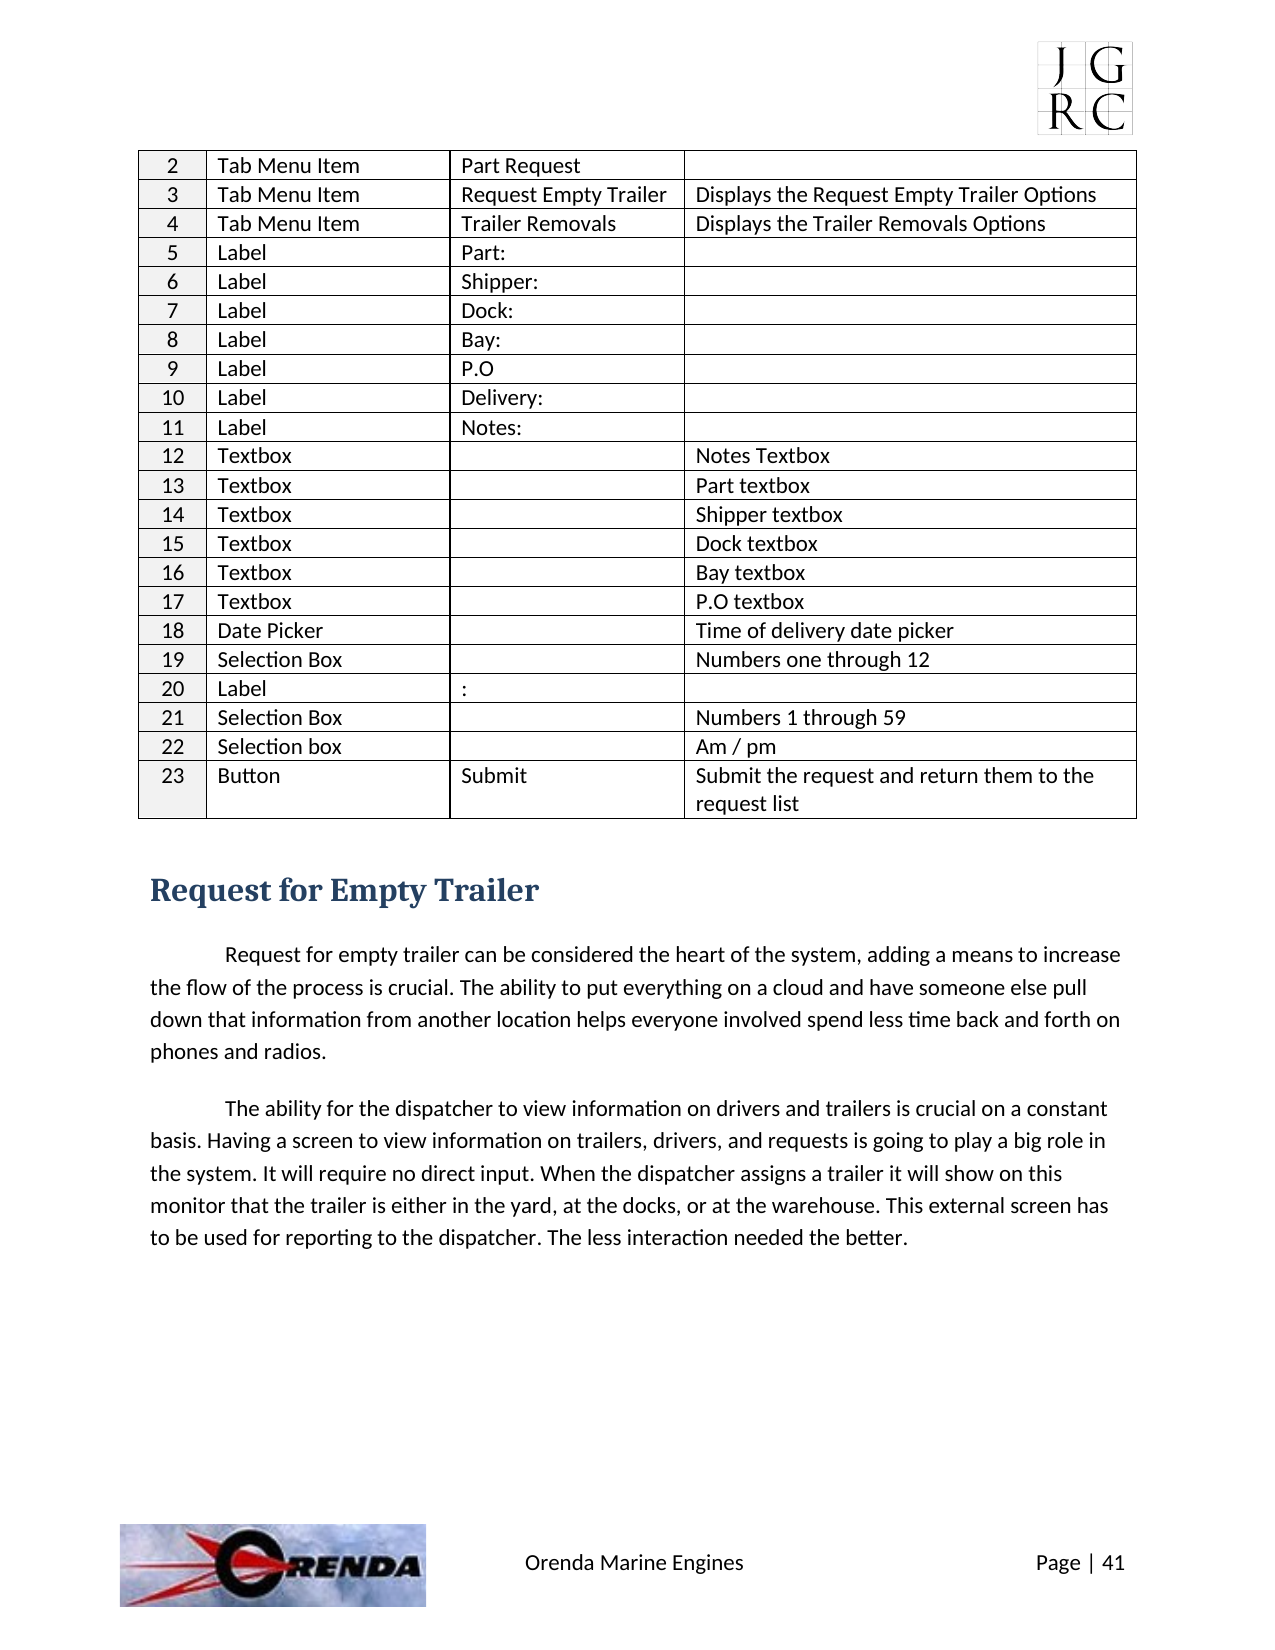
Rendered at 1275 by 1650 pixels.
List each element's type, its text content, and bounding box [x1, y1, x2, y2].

table_cell [451, 703, 684, 731]
text The ability for the dispatcher to view information on drivers and trailers is crucial on a constant basis. Having a screen to view information on trailers, drivers, and requests is going to play a big role in the system. It will require no direct input. When the dispatcher assigns a trailer it will show on this monitor that the trailer is either in the yard, at the docks, or at the warehouse. This external screen has to be used for reporting to the dispatcher. The less interaction needed the better. [150, 1094, 1125, 1251]
table_cell 8 [139, 325, 206, 353]
table_cell Selection Box [207, 703, 449, 731]
table_cell Numbers 1 through 59 [685, 703, 1136, 731]
table_cell Displays the Request Empty Trailer Options [685, 180, 1136, 208]
table_cell 22 [139, 732, 206, 760]
table_cell Dock: [451, 296, 684, 324]
table_cell Label [207, 296, 449, 324]
table_cell [685, 355, 1136, 382]
table_cell [685, 325, 1136, 353]
table_cell [451, 616, 684, 644]
table_cell Shipper textbox [685, 500, 1136, 528]
table_cell Part: [451, 238, 684, 266]
table_cell Notes Textbox [685, 442, 1136, 470]
table_cell 17 [139, 587, 206, 615]
table_cell Delivery: [451, 384, 684, 412]
table_cell 3 [139, 180, 206, 208]
table_cell [451, 500, 684, 528]
table_cell Label [207, 267, 449, 295]
table_cell Shipper: [451, 267, 684, 295]
table_cell Bay textbox [685, 558, 1136, 586]
table_cell [685, 384, 1136, 412]
table_cell Displays the Trailer Removals Options [685, 209, 1136, 237]
table_cell Am / pm [685, 732, 1136, 760]
table_cell 10 [139, 384, 206, 412]
table_cell 13 [139, 471, 206, 499]
table_cell 9 [139, 355, 206, 382]
table_cell 14 [139, 500, 206, 528]
table_cell 2 [139, 151, 206, 179]
table_cell 11 [139, 413, 206, 441]
table_cell Trailer Removals [451, 209, 684, 237]
table_cell Selection Box [207, 645, 449, 673]
table_cell Textbox [207, 587, 449, 615]
table_cell Tab Menu Item [207, 180, 449, 208]
table_cell Textbox [207, 471, 449, 499]
table_cell 20 [139, 674, 206, 702]
text Request for empty trailer can be considered the heart of the system, adding a means to increase the flow of the process is crucial. The ability to put everything on a cloud and have someone else pull down that information from another location helps everyone involved spend less time back and forth on phones and radios. [150, 941, 1125, 1065]
table_cell Bay: [451, 325, 684, 353]
table_cell [685, 267, 1136, 295]
table_cell Button [207, 761, 449, 817]
table_cell Time of delivery date picker [685, 616, 1136, 644]
table_cell [451, 587, 684, 615]
table_cell [451, 529, 684, 557]
table_cell Textbox [207, 558, 449, 586]
table_cell : [451, 674, 684, 702]
table_cell 5 [139, 238, 206, 266]
table_cell Textbox [207, 442, 449, 470]
subtitle Request for Empty Trailer [150, 871, 1125, 910]
table_cell [685, 151, 1136, 179]
table_cell Numbers one through 12 [685, 645, 1136, 673]
table_cell Label [207, 674, 449, 702]
table_cell [685, 296, 1136, 324]
table_cell [685, 238, 1136, 266]
table_cell Label [207, 413, 449, 441]
table_cell Submit [451, 761, 684, 817]
table_cell 6 [139, 267, 206, 295]
table_cell Notes: [451, 413, 684, 441]
table_cell Label [207, 355, 449, 382]
table_cell 21 [139, 703, 206, 731]
table_cell P.O textbox [685, 587, 1136, 615]
table_cell 19 [139, 645, 206, 673]
table_cell Textbox [207, 529, 449, 557]
table_cell 18 [139, 616, 206, 644]
table_cell 7 [139, 296, 206, 324]
table_cell Dock textbox [685, 529, 1136, 557]
table_cell Part textbox [685, 471, 1136, 499]
table_cell Textbox [207, 500, 449, 528]
table_cell 15 [139, 529, 206, 557]
table_cell Request Empty Trailer [451, 180, 684, 208]
table_cell Tab Menu Item [207, 151, 449, 179]
table_cell [451, 732, 684, 760]
table_cell [685, 413, 1136, 441]
table_cell [685, 674, 1136, 702]
table_cell [451, 558, 684, 586]
table_cell P.O [451, 355, 684, 382]
table_cell [451, 471, 684, 499]
table_cell Part Request [451, 151, 684, 179]
table_cell Submit the request and return them to the request list [685, 761, 1136, 817]
table_cell 16 [139, 558, 206, 586]
table_cell Label [207, 238, 449, 266]
table_cell Label [207, 384, 449, 412]
table_cell Selection box [207, 732, 449, 760]
table_cell 4 [139, 209, 206, 237]
picture [1035, 41, 1134, 137]
table_cell Tab Menu Item [207, 209, 449, 237]
table_cell 23 [139, 761, 206, 817]
table_cell 12 [139, 442, 206, 470]
table_cell Label [207, 325, 449, 353]
table_cell [451, 442, 684, 470]
table_cell Date Picker [207, 616, 449, 644]
table_cell [451, 645, 684, 673]
